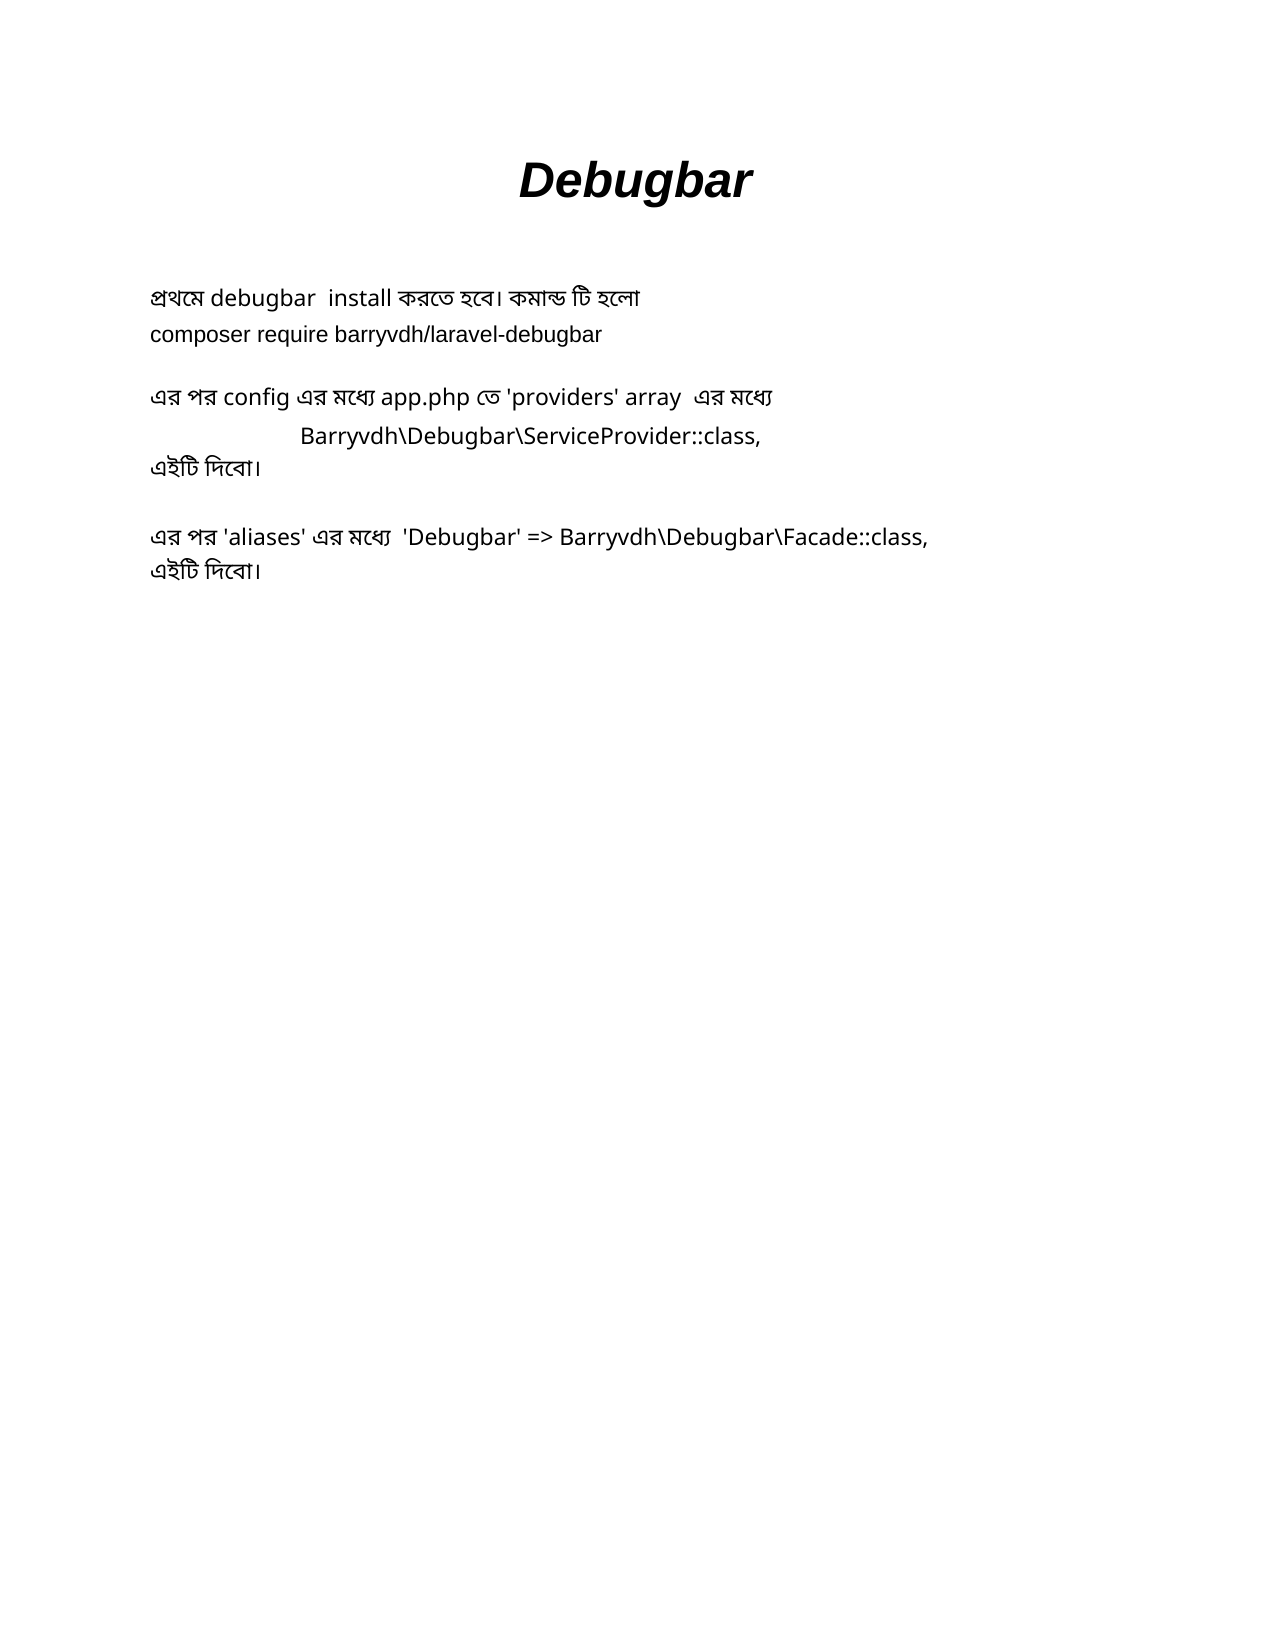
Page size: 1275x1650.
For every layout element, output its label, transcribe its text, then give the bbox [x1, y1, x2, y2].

text প্রথমে debugbar install করতে হবে। কমান্ড টি হলো [150, 282, 1125, 316]
text এইটি দিবো। [150, 456, 1125, 486]
text composer require barryvdh/laravel-debugbar [150, 321, 1125, 347]
text এর পর 'aliases' এর মধ্যে 'Debugbar' => Barryvdh\Debugbar\Facade::class, [150, 520, 1125, 554]
text এর পর config এর মধ্যে app.php তে 'providers' array এর মধ্যে Barryvdh\Debugbar\ServiceProvider::class, [150, 381, 1125, 451]
text এইটি দিবো। [150, 559, 1125, 589]
text Debugbar [150, 150, 1125, 207]
